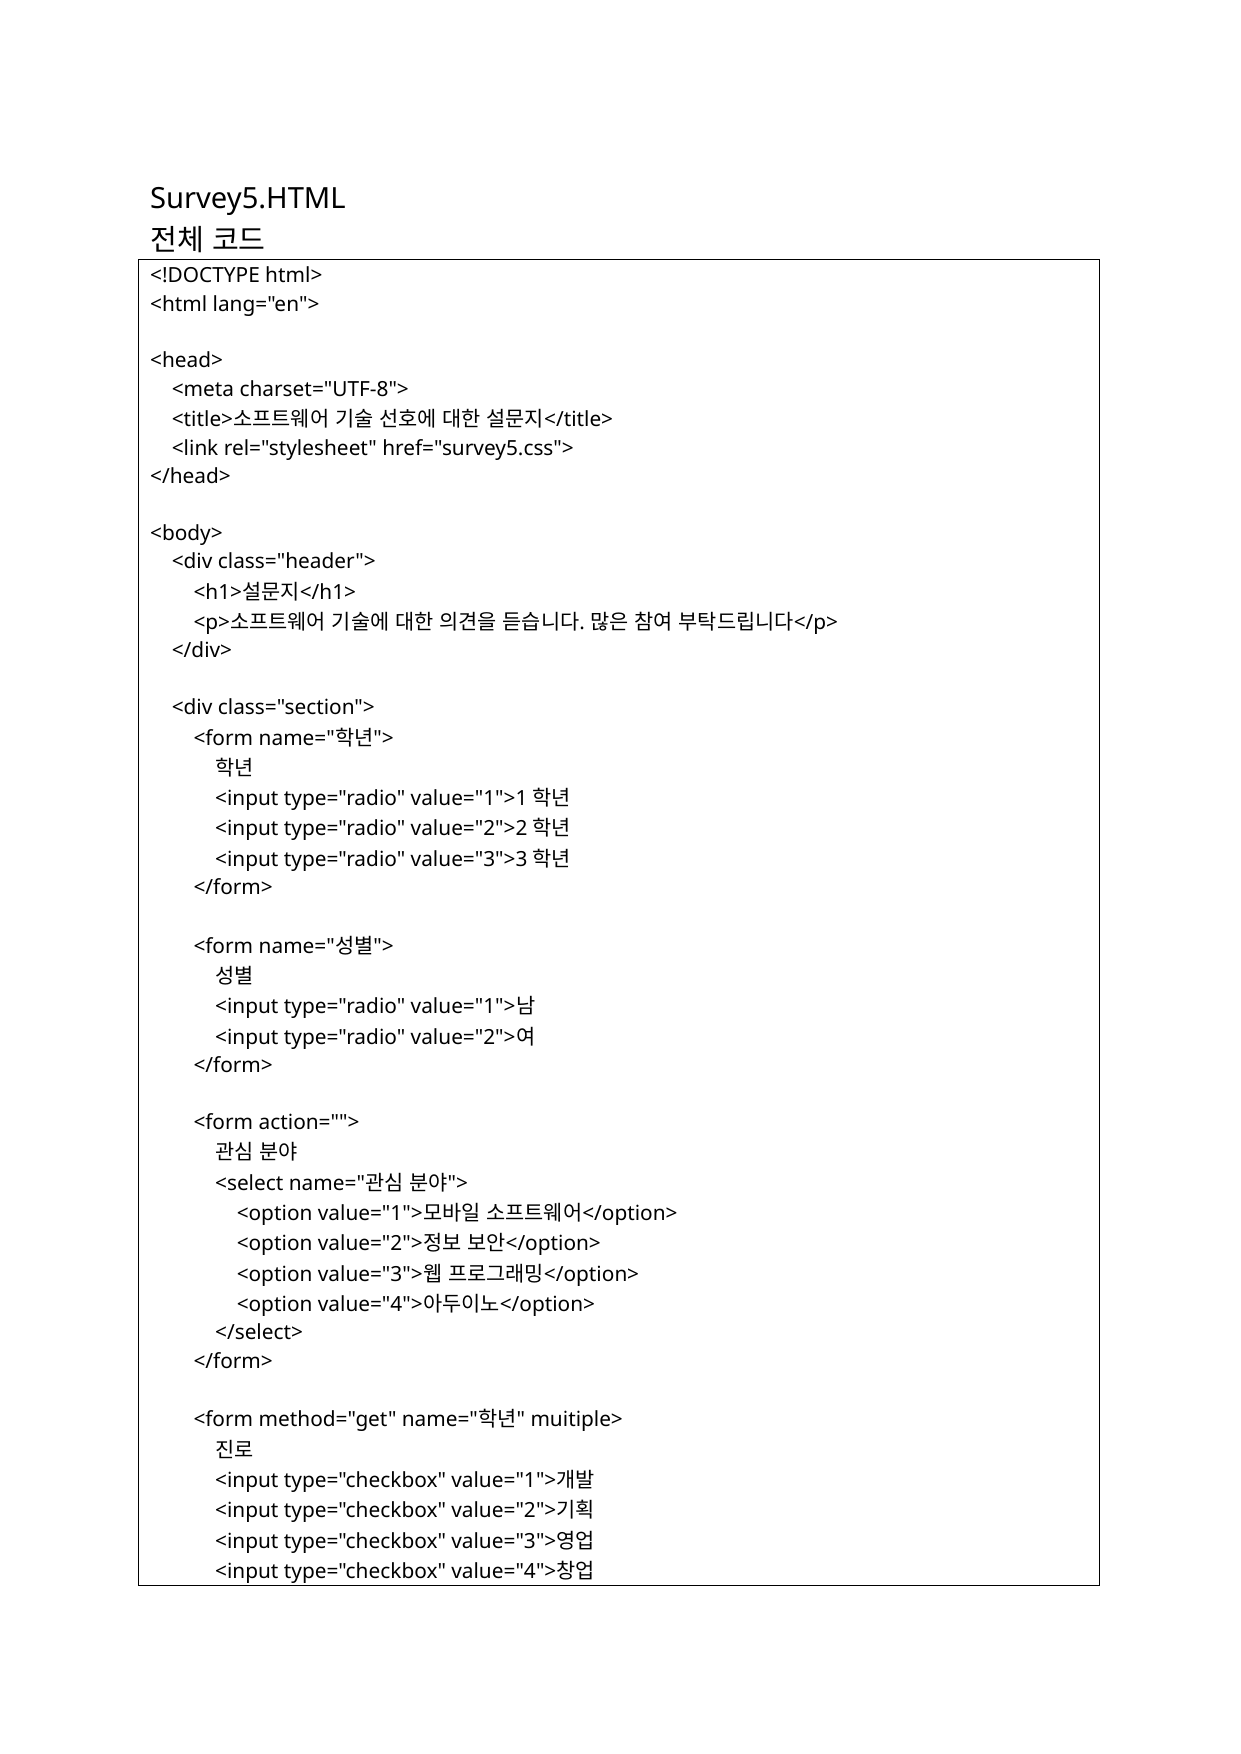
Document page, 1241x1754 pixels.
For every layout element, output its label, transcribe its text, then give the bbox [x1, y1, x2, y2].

subtitle Survey5.HTML [150, 177, 1090, 217]
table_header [139, 260, 1099, 1584]
subtitle 전체 코드 [150, 217, 1090, 259]
